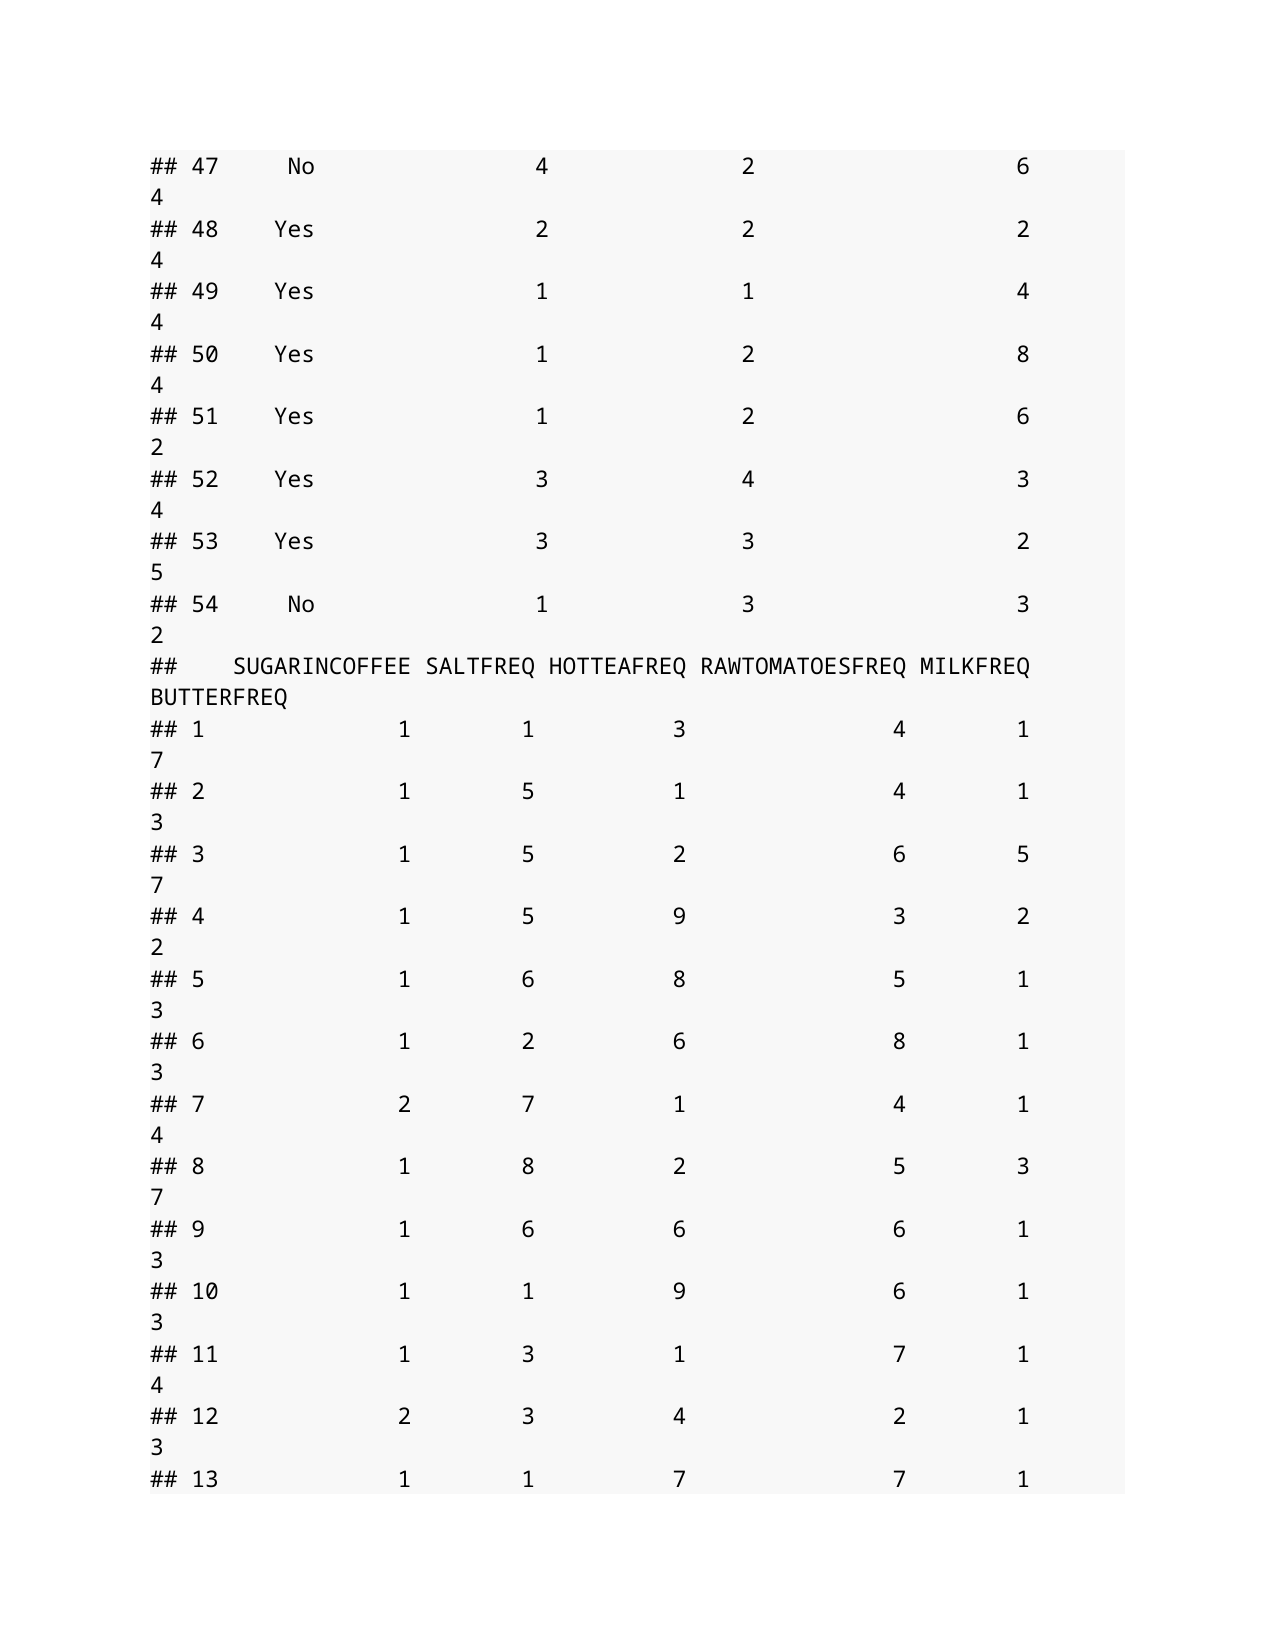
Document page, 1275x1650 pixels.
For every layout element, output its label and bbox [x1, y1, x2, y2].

text [150, 150, 1125, 1494]
